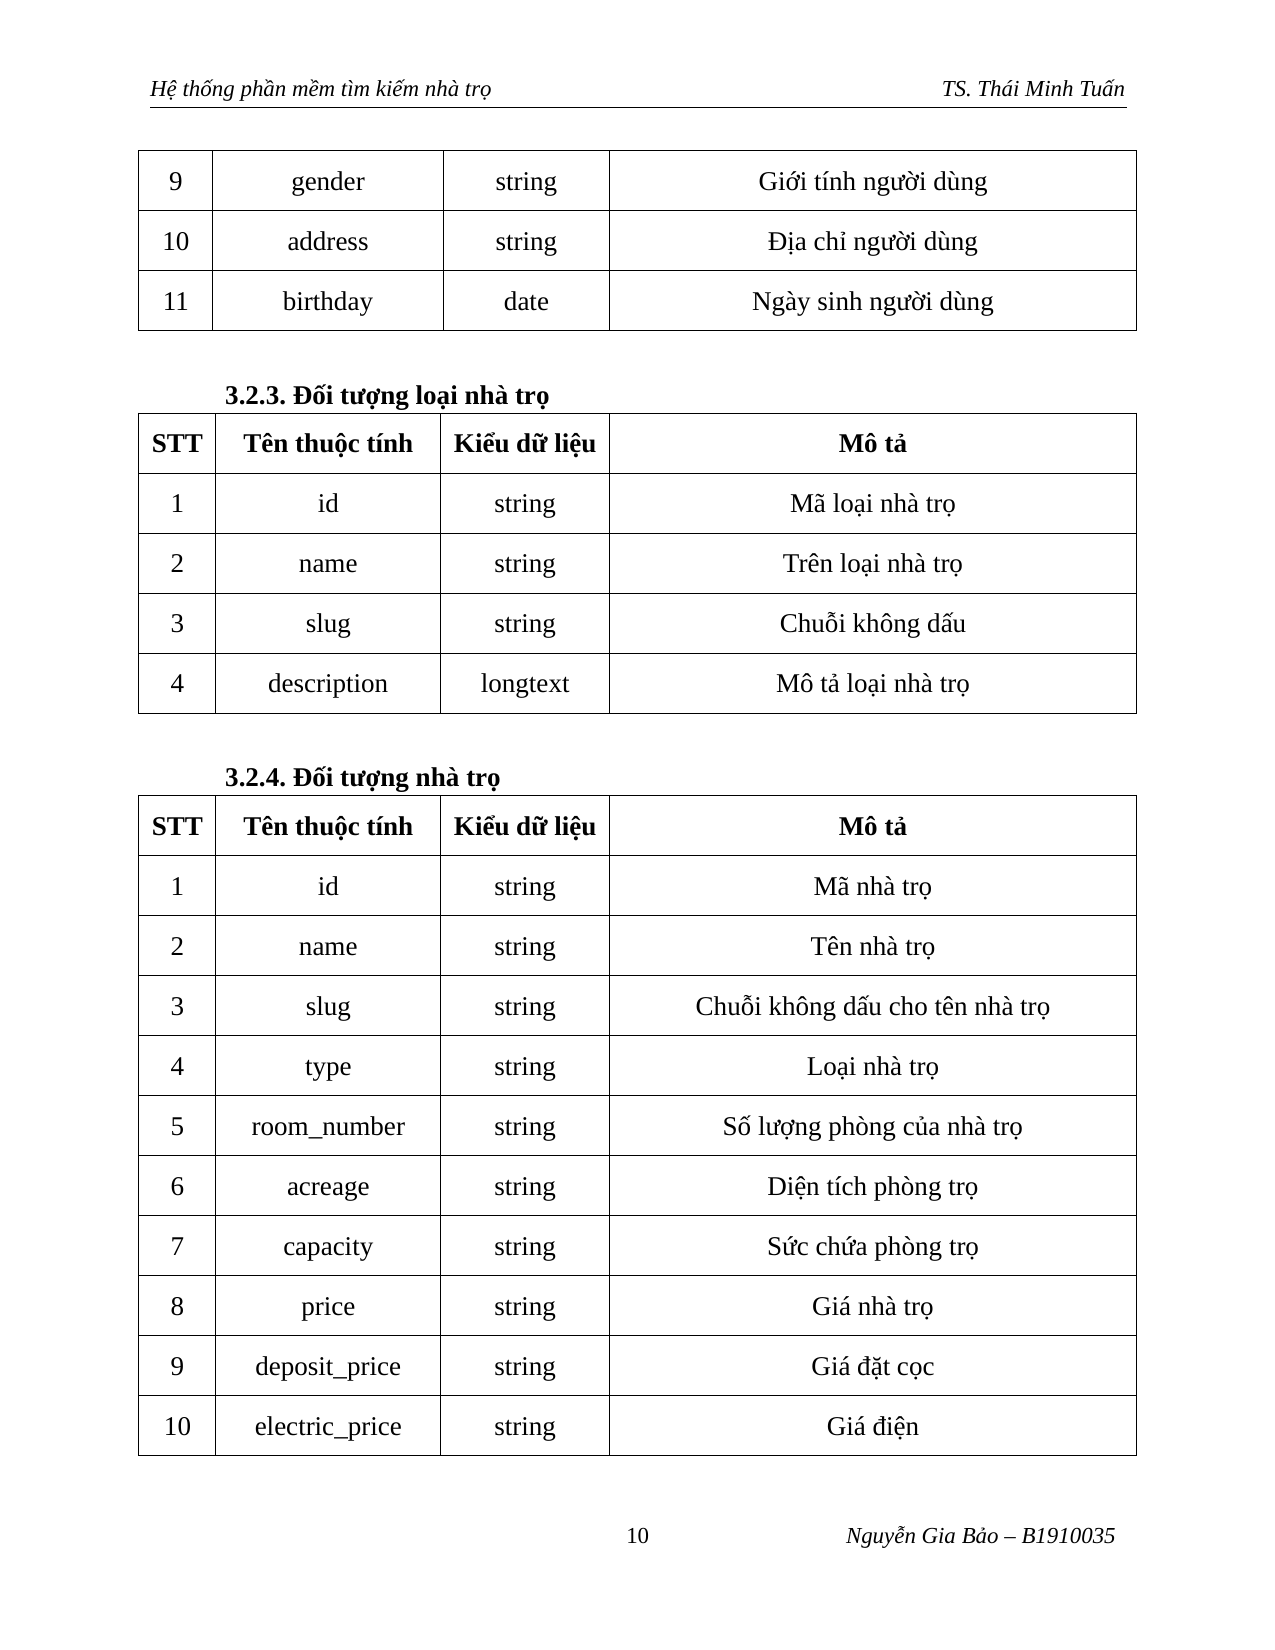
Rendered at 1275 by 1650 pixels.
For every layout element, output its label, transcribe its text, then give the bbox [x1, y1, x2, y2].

table_cell id [216, 474, 440, 532]
table_cell birthday [213, 271, 443, 330]
table_cell 2 [139, 916, 215, 975]
table_cell Loại nhà trọ [610, 1036, 1136, 1095]
table_cell Giá điện [610, 1396, 1136, 1455]
table_cell 2 [139, 534, 215, 592]
table_cell Mã nhà trọ [610, 856, 1136, 915]
table_cell Giá đặt cọc [610, 1336, 1136, 1395]
table_cell 10 [139, 211, 212, 270]
table_header Tên thuộc tính [216, 414, 440, 472]
table_header Tên thuộc tính [216, 796, 440, 855]
subtitle 3.2.4. Đối tượng nhà trọ [225, 761, 1125, 792]
table_cell 4 [139, 1036, 215, 1095]
table_cell 5 [139, 1096, 215, 1155]
table_cell string [441, 856, 609, 915]
table_cell Sức chứa phòng trọ [610, 1216, 1136, 1275]
subtitle 3.2.3. Đối tượng loại nhà trọ [225, 379, 1125, 410]
table_cell 4 [139, 654, 215, 712]
table_header Mô tả [610, 796, 1136, 855]
table_cell gender [213, 151, 443, 210]
table_cell string [441, 1156, 609, 1215]
table_cell slug [216, 594, 440, 652]
table_cell Chuỗi không dấu [610, 594, 1136, 652]
table_header Mô tả [610, 414, 1136, 472]
table_header STT [139, 796, 215, 855]
table_cell Tên nhà trọ [610, 916, 1136, 975]
table_cell string [441, 1396, 609, 1455]
table_cell string [441, 534, 609, 592]
table_cell address [213, 211, 443, 270]
table_cell string [441, 1216, 609, 1275]
table_cell Giá nhà trọ [610, 1276, 1136, 1335]
table_cell string [441, 1276, 609, 1335]
table_cell 10 [139, 1396, 215, 1455]
table_cell slug [216, 976, 440, 1035]
table_cell deposit_price [216, 1336, 440, 1395]
table_cell longtext [441, 654, 609, 712]
table_cell string [441, 1096, 609, 1155]
table_cell price [216, 1276, 440, 1335]
table_cell room_number [216, 1096, 440, 1155]
table_cell acreage [216, 1156, 440, 1215]
table_cell 3 [139, 976, 215, 1035]
table_cell 7 [139, 1216, 215, 1275]
table_cell date [444, 271, 609, 330]
table_cell name [216, 534, 440, 592]
table_cell string [441, 916, 609, 975]
table_cell id [216, 856, 440, 915]
table_cell name [216, 916, 440, 975]
table_cell string [441, 1336, 609, 1395]
table_cell type [216, 1036, 440, 1095]
table_cell string [444, 151, 609, 210]
table_cell Địa chỉ người dùng [610, 211, 1136, 270]
table_cell 1 [139, 474, 215, 532]
table_header Kiểu dữ liệu [441, 414, 609, 472]
table_cell electric_price [216, 1396, 440, 1455]
table_cell Mã loại nhà trọ [610, 474, 1136, 532]
table_cell 3 [139, 594, 215, 652]
table_header STT [139, 414, 215, 472]
table_cell string [441, 474, 609, 532]
table_cell 8 [139, 1276, 215, 1335]
table_cell description [216, 654, 440, 712]
table_cell Diện tích phòng trọ [610, 1156, 1136, 1215]
table_cell Trên loại nhà trọ [610, 534, 1136, 592]
table_cell 9 [139, 151, 212, 210]
table_cell 11 [139, 271, 212, 330]
table_cell Ngày sinh người dùng [610, 271, 1136, 330]
table_cell Chuỗi không dấu cho tên nhà trọ [610, 976, 1136, 1035]
table_cell capacity [216, 1216, 440, 1275]
table_cell string [444, 211, 609, 270]
table_cell Giới tính người dùng [610, 151, 1136, 210]
table_cell string [441, 1036, 609, 1095]
table_header Kiểu dữ liệu [441, 796, 609, 855]
table_cell Số lượng phòng của nhà trọ [610, 1096, 1136, 1155]
table_cell Mô tả loại nhà trọ [610, 654, 1136, 712]
table_cell 6 [139, 1156, 215, 1215]
table_cell string [441, 976, 609, 1035]
table_cell 1 [139, 856, 215, 915]
table_cell 9 [139, 1336, 215, 1395]
table_cell string [441, 594, 609, 652]
